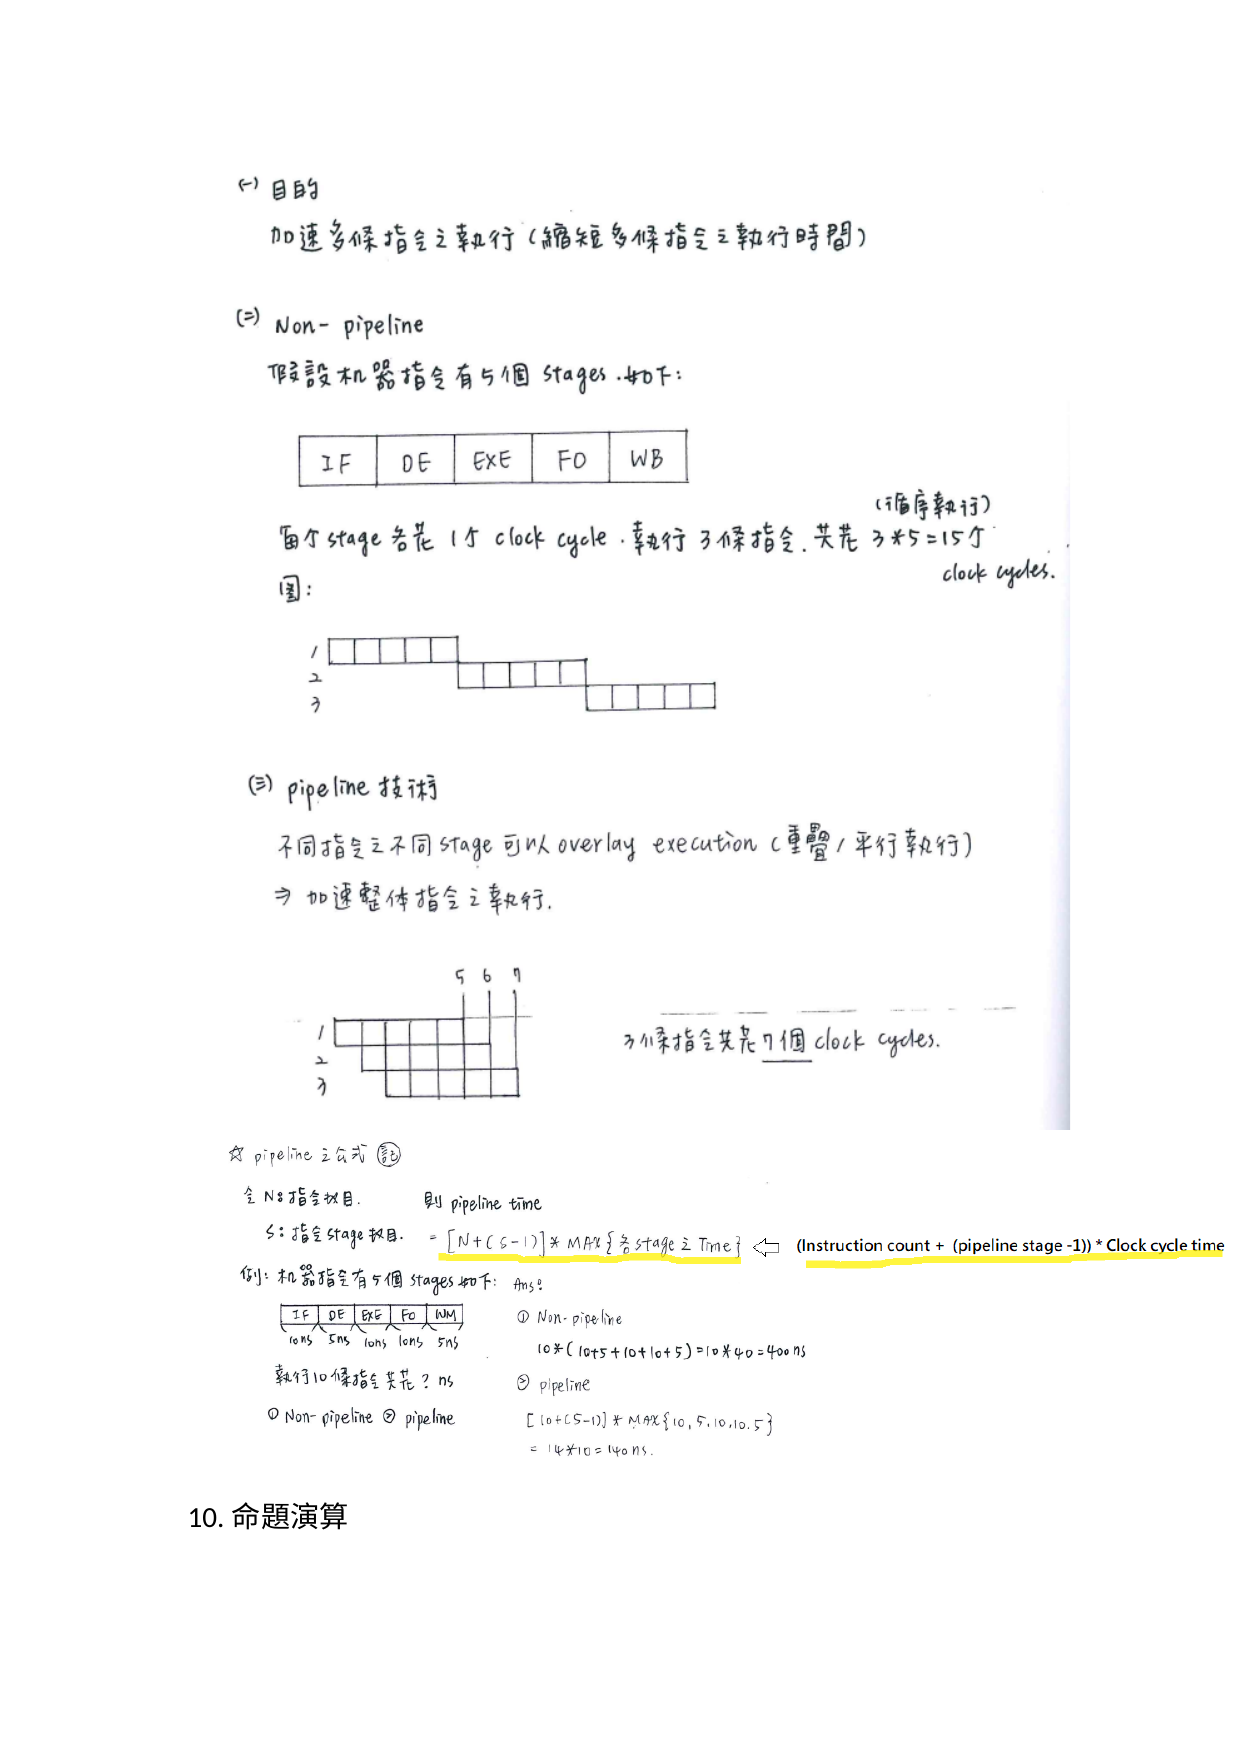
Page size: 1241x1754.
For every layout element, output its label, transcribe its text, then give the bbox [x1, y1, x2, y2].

list 命題演算 [187, 1477, 1053, 1552]
picture [225, 164, 1071, 1130]
picture [225, 1139, 1229, 1464]
